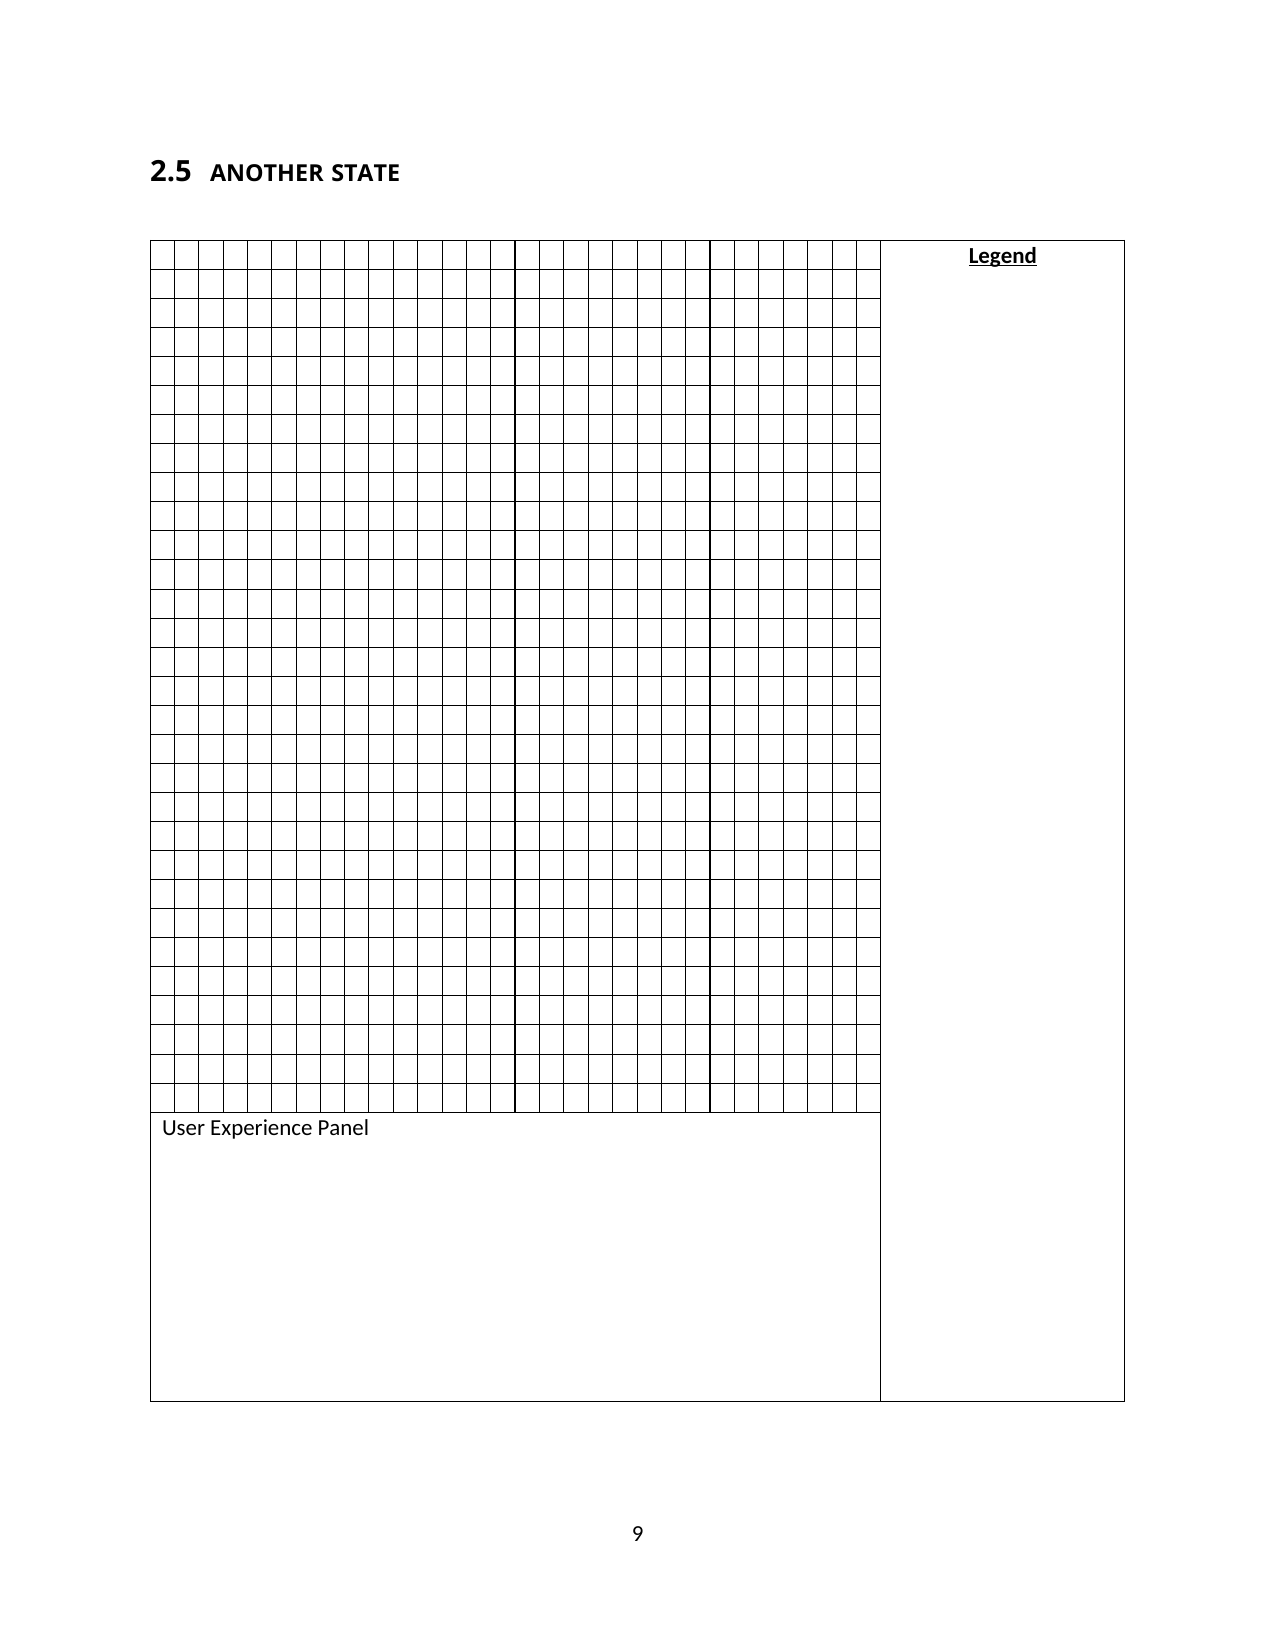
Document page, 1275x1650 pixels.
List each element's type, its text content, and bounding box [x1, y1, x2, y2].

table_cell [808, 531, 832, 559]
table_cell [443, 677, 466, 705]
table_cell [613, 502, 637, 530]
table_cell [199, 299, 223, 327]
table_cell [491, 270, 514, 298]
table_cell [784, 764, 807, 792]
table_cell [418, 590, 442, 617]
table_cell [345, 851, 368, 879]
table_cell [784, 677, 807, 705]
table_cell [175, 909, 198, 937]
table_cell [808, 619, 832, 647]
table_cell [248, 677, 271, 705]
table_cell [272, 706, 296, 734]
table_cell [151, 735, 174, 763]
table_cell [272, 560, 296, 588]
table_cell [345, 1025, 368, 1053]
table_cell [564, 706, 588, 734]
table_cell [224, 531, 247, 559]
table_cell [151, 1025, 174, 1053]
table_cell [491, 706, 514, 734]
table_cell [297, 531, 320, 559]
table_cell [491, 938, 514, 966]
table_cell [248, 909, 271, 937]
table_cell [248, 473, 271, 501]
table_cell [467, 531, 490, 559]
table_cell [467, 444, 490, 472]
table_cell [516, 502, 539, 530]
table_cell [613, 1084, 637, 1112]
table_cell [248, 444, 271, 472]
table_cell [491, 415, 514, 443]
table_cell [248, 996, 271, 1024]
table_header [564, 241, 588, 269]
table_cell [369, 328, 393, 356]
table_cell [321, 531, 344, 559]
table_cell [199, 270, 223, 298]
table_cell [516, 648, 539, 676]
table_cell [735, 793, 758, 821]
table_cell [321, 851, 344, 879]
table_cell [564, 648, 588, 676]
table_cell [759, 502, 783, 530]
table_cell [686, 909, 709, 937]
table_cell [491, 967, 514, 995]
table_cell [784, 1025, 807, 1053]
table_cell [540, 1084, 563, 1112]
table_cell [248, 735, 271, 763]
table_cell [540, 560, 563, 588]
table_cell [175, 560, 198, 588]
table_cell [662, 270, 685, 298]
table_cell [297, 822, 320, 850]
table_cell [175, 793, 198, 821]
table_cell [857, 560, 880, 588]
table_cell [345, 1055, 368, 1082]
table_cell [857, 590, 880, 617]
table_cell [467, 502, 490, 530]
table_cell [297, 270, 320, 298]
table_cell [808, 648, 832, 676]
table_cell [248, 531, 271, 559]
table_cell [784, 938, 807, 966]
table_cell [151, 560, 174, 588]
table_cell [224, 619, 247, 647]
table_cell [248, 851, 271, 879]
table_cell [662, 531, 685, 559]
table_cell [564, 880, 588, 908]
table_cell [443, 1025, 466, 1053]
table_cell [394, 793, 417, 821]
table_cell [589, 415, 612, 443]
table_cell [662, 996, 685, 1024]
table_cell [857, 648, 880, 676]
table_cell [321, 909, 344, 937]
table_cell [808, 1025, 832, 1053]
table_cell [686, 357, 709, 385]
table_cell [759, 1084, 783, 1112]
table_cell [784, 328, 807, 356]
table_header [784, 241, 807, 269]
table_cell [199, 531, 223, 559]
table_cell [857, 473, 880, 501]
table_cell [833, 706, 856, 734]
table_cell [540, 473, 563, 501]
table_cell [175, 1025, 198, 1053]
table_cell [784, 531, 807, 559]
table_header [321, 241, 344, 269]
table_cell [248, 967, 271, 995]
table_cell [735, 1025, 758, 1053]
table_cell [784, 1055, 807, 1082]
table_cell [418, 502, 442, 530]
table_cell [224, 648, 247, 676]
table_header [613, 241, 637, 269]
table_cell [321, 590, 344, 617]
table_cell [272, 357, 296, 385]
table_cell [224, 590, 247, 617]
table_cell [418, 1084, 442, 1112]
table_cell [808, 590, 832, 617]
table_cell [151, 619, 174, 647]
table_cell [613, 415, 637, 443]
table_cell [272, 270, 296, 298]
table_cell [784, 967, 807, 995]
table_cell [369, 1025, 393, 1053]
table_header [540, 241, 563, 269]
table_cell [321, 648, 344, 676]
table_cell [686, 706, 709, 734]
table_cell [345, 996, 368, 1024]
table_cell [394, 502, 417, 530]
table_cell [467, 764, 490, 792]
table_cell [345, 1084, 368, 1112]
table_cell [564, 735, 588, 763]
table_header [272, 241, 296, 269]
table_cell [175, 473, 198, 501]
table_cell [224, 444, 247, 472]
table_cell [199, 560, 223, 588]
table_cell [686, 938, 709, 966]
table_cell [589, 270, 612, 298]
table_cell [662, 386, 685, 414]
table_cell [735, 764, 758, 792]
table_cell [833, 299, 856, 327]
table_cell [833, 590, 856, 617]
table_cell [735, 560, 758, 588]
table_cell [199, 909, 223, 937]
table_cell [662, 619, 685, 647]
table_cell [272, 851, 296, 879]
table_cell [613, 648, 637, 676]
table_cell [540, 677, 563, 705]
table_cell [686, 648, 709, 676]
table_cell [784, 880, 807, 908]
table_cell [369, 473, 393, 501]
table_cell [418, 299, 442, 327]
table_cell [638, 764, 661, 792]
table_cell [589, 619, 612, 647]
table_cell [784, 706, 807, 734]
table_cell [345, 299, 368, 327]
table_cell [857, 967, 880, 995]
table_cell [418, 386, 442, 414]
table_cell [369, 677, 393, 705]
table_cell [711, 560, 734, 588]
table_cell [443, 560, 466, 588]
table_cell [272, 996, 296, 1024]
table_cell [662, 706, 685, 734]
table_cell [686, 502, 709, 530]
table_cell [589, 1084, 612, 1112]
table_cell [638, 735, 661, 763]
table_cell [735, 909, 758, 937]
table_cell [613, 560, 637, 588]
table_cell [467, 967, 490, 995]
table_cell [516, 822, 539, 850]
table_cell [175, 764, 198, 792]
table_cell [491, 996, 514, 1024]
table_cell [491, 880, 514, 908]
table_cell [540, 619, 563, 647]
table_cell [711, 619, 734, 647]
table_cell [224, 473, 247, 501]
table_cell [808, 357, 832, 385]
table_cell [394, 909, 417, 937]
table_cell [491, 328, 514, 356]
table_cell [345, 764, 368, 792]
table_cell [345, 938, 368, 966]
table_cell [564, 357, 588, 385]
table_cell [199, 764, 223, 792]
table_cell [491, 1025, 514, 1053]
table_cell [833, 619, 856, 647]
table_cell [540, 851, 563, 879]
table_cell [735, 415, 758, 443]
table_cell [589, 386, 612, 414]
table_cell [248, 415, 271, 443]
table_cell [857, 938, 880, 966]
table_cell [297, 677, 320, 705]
subtitle another state [150, 150, 1125, 190]
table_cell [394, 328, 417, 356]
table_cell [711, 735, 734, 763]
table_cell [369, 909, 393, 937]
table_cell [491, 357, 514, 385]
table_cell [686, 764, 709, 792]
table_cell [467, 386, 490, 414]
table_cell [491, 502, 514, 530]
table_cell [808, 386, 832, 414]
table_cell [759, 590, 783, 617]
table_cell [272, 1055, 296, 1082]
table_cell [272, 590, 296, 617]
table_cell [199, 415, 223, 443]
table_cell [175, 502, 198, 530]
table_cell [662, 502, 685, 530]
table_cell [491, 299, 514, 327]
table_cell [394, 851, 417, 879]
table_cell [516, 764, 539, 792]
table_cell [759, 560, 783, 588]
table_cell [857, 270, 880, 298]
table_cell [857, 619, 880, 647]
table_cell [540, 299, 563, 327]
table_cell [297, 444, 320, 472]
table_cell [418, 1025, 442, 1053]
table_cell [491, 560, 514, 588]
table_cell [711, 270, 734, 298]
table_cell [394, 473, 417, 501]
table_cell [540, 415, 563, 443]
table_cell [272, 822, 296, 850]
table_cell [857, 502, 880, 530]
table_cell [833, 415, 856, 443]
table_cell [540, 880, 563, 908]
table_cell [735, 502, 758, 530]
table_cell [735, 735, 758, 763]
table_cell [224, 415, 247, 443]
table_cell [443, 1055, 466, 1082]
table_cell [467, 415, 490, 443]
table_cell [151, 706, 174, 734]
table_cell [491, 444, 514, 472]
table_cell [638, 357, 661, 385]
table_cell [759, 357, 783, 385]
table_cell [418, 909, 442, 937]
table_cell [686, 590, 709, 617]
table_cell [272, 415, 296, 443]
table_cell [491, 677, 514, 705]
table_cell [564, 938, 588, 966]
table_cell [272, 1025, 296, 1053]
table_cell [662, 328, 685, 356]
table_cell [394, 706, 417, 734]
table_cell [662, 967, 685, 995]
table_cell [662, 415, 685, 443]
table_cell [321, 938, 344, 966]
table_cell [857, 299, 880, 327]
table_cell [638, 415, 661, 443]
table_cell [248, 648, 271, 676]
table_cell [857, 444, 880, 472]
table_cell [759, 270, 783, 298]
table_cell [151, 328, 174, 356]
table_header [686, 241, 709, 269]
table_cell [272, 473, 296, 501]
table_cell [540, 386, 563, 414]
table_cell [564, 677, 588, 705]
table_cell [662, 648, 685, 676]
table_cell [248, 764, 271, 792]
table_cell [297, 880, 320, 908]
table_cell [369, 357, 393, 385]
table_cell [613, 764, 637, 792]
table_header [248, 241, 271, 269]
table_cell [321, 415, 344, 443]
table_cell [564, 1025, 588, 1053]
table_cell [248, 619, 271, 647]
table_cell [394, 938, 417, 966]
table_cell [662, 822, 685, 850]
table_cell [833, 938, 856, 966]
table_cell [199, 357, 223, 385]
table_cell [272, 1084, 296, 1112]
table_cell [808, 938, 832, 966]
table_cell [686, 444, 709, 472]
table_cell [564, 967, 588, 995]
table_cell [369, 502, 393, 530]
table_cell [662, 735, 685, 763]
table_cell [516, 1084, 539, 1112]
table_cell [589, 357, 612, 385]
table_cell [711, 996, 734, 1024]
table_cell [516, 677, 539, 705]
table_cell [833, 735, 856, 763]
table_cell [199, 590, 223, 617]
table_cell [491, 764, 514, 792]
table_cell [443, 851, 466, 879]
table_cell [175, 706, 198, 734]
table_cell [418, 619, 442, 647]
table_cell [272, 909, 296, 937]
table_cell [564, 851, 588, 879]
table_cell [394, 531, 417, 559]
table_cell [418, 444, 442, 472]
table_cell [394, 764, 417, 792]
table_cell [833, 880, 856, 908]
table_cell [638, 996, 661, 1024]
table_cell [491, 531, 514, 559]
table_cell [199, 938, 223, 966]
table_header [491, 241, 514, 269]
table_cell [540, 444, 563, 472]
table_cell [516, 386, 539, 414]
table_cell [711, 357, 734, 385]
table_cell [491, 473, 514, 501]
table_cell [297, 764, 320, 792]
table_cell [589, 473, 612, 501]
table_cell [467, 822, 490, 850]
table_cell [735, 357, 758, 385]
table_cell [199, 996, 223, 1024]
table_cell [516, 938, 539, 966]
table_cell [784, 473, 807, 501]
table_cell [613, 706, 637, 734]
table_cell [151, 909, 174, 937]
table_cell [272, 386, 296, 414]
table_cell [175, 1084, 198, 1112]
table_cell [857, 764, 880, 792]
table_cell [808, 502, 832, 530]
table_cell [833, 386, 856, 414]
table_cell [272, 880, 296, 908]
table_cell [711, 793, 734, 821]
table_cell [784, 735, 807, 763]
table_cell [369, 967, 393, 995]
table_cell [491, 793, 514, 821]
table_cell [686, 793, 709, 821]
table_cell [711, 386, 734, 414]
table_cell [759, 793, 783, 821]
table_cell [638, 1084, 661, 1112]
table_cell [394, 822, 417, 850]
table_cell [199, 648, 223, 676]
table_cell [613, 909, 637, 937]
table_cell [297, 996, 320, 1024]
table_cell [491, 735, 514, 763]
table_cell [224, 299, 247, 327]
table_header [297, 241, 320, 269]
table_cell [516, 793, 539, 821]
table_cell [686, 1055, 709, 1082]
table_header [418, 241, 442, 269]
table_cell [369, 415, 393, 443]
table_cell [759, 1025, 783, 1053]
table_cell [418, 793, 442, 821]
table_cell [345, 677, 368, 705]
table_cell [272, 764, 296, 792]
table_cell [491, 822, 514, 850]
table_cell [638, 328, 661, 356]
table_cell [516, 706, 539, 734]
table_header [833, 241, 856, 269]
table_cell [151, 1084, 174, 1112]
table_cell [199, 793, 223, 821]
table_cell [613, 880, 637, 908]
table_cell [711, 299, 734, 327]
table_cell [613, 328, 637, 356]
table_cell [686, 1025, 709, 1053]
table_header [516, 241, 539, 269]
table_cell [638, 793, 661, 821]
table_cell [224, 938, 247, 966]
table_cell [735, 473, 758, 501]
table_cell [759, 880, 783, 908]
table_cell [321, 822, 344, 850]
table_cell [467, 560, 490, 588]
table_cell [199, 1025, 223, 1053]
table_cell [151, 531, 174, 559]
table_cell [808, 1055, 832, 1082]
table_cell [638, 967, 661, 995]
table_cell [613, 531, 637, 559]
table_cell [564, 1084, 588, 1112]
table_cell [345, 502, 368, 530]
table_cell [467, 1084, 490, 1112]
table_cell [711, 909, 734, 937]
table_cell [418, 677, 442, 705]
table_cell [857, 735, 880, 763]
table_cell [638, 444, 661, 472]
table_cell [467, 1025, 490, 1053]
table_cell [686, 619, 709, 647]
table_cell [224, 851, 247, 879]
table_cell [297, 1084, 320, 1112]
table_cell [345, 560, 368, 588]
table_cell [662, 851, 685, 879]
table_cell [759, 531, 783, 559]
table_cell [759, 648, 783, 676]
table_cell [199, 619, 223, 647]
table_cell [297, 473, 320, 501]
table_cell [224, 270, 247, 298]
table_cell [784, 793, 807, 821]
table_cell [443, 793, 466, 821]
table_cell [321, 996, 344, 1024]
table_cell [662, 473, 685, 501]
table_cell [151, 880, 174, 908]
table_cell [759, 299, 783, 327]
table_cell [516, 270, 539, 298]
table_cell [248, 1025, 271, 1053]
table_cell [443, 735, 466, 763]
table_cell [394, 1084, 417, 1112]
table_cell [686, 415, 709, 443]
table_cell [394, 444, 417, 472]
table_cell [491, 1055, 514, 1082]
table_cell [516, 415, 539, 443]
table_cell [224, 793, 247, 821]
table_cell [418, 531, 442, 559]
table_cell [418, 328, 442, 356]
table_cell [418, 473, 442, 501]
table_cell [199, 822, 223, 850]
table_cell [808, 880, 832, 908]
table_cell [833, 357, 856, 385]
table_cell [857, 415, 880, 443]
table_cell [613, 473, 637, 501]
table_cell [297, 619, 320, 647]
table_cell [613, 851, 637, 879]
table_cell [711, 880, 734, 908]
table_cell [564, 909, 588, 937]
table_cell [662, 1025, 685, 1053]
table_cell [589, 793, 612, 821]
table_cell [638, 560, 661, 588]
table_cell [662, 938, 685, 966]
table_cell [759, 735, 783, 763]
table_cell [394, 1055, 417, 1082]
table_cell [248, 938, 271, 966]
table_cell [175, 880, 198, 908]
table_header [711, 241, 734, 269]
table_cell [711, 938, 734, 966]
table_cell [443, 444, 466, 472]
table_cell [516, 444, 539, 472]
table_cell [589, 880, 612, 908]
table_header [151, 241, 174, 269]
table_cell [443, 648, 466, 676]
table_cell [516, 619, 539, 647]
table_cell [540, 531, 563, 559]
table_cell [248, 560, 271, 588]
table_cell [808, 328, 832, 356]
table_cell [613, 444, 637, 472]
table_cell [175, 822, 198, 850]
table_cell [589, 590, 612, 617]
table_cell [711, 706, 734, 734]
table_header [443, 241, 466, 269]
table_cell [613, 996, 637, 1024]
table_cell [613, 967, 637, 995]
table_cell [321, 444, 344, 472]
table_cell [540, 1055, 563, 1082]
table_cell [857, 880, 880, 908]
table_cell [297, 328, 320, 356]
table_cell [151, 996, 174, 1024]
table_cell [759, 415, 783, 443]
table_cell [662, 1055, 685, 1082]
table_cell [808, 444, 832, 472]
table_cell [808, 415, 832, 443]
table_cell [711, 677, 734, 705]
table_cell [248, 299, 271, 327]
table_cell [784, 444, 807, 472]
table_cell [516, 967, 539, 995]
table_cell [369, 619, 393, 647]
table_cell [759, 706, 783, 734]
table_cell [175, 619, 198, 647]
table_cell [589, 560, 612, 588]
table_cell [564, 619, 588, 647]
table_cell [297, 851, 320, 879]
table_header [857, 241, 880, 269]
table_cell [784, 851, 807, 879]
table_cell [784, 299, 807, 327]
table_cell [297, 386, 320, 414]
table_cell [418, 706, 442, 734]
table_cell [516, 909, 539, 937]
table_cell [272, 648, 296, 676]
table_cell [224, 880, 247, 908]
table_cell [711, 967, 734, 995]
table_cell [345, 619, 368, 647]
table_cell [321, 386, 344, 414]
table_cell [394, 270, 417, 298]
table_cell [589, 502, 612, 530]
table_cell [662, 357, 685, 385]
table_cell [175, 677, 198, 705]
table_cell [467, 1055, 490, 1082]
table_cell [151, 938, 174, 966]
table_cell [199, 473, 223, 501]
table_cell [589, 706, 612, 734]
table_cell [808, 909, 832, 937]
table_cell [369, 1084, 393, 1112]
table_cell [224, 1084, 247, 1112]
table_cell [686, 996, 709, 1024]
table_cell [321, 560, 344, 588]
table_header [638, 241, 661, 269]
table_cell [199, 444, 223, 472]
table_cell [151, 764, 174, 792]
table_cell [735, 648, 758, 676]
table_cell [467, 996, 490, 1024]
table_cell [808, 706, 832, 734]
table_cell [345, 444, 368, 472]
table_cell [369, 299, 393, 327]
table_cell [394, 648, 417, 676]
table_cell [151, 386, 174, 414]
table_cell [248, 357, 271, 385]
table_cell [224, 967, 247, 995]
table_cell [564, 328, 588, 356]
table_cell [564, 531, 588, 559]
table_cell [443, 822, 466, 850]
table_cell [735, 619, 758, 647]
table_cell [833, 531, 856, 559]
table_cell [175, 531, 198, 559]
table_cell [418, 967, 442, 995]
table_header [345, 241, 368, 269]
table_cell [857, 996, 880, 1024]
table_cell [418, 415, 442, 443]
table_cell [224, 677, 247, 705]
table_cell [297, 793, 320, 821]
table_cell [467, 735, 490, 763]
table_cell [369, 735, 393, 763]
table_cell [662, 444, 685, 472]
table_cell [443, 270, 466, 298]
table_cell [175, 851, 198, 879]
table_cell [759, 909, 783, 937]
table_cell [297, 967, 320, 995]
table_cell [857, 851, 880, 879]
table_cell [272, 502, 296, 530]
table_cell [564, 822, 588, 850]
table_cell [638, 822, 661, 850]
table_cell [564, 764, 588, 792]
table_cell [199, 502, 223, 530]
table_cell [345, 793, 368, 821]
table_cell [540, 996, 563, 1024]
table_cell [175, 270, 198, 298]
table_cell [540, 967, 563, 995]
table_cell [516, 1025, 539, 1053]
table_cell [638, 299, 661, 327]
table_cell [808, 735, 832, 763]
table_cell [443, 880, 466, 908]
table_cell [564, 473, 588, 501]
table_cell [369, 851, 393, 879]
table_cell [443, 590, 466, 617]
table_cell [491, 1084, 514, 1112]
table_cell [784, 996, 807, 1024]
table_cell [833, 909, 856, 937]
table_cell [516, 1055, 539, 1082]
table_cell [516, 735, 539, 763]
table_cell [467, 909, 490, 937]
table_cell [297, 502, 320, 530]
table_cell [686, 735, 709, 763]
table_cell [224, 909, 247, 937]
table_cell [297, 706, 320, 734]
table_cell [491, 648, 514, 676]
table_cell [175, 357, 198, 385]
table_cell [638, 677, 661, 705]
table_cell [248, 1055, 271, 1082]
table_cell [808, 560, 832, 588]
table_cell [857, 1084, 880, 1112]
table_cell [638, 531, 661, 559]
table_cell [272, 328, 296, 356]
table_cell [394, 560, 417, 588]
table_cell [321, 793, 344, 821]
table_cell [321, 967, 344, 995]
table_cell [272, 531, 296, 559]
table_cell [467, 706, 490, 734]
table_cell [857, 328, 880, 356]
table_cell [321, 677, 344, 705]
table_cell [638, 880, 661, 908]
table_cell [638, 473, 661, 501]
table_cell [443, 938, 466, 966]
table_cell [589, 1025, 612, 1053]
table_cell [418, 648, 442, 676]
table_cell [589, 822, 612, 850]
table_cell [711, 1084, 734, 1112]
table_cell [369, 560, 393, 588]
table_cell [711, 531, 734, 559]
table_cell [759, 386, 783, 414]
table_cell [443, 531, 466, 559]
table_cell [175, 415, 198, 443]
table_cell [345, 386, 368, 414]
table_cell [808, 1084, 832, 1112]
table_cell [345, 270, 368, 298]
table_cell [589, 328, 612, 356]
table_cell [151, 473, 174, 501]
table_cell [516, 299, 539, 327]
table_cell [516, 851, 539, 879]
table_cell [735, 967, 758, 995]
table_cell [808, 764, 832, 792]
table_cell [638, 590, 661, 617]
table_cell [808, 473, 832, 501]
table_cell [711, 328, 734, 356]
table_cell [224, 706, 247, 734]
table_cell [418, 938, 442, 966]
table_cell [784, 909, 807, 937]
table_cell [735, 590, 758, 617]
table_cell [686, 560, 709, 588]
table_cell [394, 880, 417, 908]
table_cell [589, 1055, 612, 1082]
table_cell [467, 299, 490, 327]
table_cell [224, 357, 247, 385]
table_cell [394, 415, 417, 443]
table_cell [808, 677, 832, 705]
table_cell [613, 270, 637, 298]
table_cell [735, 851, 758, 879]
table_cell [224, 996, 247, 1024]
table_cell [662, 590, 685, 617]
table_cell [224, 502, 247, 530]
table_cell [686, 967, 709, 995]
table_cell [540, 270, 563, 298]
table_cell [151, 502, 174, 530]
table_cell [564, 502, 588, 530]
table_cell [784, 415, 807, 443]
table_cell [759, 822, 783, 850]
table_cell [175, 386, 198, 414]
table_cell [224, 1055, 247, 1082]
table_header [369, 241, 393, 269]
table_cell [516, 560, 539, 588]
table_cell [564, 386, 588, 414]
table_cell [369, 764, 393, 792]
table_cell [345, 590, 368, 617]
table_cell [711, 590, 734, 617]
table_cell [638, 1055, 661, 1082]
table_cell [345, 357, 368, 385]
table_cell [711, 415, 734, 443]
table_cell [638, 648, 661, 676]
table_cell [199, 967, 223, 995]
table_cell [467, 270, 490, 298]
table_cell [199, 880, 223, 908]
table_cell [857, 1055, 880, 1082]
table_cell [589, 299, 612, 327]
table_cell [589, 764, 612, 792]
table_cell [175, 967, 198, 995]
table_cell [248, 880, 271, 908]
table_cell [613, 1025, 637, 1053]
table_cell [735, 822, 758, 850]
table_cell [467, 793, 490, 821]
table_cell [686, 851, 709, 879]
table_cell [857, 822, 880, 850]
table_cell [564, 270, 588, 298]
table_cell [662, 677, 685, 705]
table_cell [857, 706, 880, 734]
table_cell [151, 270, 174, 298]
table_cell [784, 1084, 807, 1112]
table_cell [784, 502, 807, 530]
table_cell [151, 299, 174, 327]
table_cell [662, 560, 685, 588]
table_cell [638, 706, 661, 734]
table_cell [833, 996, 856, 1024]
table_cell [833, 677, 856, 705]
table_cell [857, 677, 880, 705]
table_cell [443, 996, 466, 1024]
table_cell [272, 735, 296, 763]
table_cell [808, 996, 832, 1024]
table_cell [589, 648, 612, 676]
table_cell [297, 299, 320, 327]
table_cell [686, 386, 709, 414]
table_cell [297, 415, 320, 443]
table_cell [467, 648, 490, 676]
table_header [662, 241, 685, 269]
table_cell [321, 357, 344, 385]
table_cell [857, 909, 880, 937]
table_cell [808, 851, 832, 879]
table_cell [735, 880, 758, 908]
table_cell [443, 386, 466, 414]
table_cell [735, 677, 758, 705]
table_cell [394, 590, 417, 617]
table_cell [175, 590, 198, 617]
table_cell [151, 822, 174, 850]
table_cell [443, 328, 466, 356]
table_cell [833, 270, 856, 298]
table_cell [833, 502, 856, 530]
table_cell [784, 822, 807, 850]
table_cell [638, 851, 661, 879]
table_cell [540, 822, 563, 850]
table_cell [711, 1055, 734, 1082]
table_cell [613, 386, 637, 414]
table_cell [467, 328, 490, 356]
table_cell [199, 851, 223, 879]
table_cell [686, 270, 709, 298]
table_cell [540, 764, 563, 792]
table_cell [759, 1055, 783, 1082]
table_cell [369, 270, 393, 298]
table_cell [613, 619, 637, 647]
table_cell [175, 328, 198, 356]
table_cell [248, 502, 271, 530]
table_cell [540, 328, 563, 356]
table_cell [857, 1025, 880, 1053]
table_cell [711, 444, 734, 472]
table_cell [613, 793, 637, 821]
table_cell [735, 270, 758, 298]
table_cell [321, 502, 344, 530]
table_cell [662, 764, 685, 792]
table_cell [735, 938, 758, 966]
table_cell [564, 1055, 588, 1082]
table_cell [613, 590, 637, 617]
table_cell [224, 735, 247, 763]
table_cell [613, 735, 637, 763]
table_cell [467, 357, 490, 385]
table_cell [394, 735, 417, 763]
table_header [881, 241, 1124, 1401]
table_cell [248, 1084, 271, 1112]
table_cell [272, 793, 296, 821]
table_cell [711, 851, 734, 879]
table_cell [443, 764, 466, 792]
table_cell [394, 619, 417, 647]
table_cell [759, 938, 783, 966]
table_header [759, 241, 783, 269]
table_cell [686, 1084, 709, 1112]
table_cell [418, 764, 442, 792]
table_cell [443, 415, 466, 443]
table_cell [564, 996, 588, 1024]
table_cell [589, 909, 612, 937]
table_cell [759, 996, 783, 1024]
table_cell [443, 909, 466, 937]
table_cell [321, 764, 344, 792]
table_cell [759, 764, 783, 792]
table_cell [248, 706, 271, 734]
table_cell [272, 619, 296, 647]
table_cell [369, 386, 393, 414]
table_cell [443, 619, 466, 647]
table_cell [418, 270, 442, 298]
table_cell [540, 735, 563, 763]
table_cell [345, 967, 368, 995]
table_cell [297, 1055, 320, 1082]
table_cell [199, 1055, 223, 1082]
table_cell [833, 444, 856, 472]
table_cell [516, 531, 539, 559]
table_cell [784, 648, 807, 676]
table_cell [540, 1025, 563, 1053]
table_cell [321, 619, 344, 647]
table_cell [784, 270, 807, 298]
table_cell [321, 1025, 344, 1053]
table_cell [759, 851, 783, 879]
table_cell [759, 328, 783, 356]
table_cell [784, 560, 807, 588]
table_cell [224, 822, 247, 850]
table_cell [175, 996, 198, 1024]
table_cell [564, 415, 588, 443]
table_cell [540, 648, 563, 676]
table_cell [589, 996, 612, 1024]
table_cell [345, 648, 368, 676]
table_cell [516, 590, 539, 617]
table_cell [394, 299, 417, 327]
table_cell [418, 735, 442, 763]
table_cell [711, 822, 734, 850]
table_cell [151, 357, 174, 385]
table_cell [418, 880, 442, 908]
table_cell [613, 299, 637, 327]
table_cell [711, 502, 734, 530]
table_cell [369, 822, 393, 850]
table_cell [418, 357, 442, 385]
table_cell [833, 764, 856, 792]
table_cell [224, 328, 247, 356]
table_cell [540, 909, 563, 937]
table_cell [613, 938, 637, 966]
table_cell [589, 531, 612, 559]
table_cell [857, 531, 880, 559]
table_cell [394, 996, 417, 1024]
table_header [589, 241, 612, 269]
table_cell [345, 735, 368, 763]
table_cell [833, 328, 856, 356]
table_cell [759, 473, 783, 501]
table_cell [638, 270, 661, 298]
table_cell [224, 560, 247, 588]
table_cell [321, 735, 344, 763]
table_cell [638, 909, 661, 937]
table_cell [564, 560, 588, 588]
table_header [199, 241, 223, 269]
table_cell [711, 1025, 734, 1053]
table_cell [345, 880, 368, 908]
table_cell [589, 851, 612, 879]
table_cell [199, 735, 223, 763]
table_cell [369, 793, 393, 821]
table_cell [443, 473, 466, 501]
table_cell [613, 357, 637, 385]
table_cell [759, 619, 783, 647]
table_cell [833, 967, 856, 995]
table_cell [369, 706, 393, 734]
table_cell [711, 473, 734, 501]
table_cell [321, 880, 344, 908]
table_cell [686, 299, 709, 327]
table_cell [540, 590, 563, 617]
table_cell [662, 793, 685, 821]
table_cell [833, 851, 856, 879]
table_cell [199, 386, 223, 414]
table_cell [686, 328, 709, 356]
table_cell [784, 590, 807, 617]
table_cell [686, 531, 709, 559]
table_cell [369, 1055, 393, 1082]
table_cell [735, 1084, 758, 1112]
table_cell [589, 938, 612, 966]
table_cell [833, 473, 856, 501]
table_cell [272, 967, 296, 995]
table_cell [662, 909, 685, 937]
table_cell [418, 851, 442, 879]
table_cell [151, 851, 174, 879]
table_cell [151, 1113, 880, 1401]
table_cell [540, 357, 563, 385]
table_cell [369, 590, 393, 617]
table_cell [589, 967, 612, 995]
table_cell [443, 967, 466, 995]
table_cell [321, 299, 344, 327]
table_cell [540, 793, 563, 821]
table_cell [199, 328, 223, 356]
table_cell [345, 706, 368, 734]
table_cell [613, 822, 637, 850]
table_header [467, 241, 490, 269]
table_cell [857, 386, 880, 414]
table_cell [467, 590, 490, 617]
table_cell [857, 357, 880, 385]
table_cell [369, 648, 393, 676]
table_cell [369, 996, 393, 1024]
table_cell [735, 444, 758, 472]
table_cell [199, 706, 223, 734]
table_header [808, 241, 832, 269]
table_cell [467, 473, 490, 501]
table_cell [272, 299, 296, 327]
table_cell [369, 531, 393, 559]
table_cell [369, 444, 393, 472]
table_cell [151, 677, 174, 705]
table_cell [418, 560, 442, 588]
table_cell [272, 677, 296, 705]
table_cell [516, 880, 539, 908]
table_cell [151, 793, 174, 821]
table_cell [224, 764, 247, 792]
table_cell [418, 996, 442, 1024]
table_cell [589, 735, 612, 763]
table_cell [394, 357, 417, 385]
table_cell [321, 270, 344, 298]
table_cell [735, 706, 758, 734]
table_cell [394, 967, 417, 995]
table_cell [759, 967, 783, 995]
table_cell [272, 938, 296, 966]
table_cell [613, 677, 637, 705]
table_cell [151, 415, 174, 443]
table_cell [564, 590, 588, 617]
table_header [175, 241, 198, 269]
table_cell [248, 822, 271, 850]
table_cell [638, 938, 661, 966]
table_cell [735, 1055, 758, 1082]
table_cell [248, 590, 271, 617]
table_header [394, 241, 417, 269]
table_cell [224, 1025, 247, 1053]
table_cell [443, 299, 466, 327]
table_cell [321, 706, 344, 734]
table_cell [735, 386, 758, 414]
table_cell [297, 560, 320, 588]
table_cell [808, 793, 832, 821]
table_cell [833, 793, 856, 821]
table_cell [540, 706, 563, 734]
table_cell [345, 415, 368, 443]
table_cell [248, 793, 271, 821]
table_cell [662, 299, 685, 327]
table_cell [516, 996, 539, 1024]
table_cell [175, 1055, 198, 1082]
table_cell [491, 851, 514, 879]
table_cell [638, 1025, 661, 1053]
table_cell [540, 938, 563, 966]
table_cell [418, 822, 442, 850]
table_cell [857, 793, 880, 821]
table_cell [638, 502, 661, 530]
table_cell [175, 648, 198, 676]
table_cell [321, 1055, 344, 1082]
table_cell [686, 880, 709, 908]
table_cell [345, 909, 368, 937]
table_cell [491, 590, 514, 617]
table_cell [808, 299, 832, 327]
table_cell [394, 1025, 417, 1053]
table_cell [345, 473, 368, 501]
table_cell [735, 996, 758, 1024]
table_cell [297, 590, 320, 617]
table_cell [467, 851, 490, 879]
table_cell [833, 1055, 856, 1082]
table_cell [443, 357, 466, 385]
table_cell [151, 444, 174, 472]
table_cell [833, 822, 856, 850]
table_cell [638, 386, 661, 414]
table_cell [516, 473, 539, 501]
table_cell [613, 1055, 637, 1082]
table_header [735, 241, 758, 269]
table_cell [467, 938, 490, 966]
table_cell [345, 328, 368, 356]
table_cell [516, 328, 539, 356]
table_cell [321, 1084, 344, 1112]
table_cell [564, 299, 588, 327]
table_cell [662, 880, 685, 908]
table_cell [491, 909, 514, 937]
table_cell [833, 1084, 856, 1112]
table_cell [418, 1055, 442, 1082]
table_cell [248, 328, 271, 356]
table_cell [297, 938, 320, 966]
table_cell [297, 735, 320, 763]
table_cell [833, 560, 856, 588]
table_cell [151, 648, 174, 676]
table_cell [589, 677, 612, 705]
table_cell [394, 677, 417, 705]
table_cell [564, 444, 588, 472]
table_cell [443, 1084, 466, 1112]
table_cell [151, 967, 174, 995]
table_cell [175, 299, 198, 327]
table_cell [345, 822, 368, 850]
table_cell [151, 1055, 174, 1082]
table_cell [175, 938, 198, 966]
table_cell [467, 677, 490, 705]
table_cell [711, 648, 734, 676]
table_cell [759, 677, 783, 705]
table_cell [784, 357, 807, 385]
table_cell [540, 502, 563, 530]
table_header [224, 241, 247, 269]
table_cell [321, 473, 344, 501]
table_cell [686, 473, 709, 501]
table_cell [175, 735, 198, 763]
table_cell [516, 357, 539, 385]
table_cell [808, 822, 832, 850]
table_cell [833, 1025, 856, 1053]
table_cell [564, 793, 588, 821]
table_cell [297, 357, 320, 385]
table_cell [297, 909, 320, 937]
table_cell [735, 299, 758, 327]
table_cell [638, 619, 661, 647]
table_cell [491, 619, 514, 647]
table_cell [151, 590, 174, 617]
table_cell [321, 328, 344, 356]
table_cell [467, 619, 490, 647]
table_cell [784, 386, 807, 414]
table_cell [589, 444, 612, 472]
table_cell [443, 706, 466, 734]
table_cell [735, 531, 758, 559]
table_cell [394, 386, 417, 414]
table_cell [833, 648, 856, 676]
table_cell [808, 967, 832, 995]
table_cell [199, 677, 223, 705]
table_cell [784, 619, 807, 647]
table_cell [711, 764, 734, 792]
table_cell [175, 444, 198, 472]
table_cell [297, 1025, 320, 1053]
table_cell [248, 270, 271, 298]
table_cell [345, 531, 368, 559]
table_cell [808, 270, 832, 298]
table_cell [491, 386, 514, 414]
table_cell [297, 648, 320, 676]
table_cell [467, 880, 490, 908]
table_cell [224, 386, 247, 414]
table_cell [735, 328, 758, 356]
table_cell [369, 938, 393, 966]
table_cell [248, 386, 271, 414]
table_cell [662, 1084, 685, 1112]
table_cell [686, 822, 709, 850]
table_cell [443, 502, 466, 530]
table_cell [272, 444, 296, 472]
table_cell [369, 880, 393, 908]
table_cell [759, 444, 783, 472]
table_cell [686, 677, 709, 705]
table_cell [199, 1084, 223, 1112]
